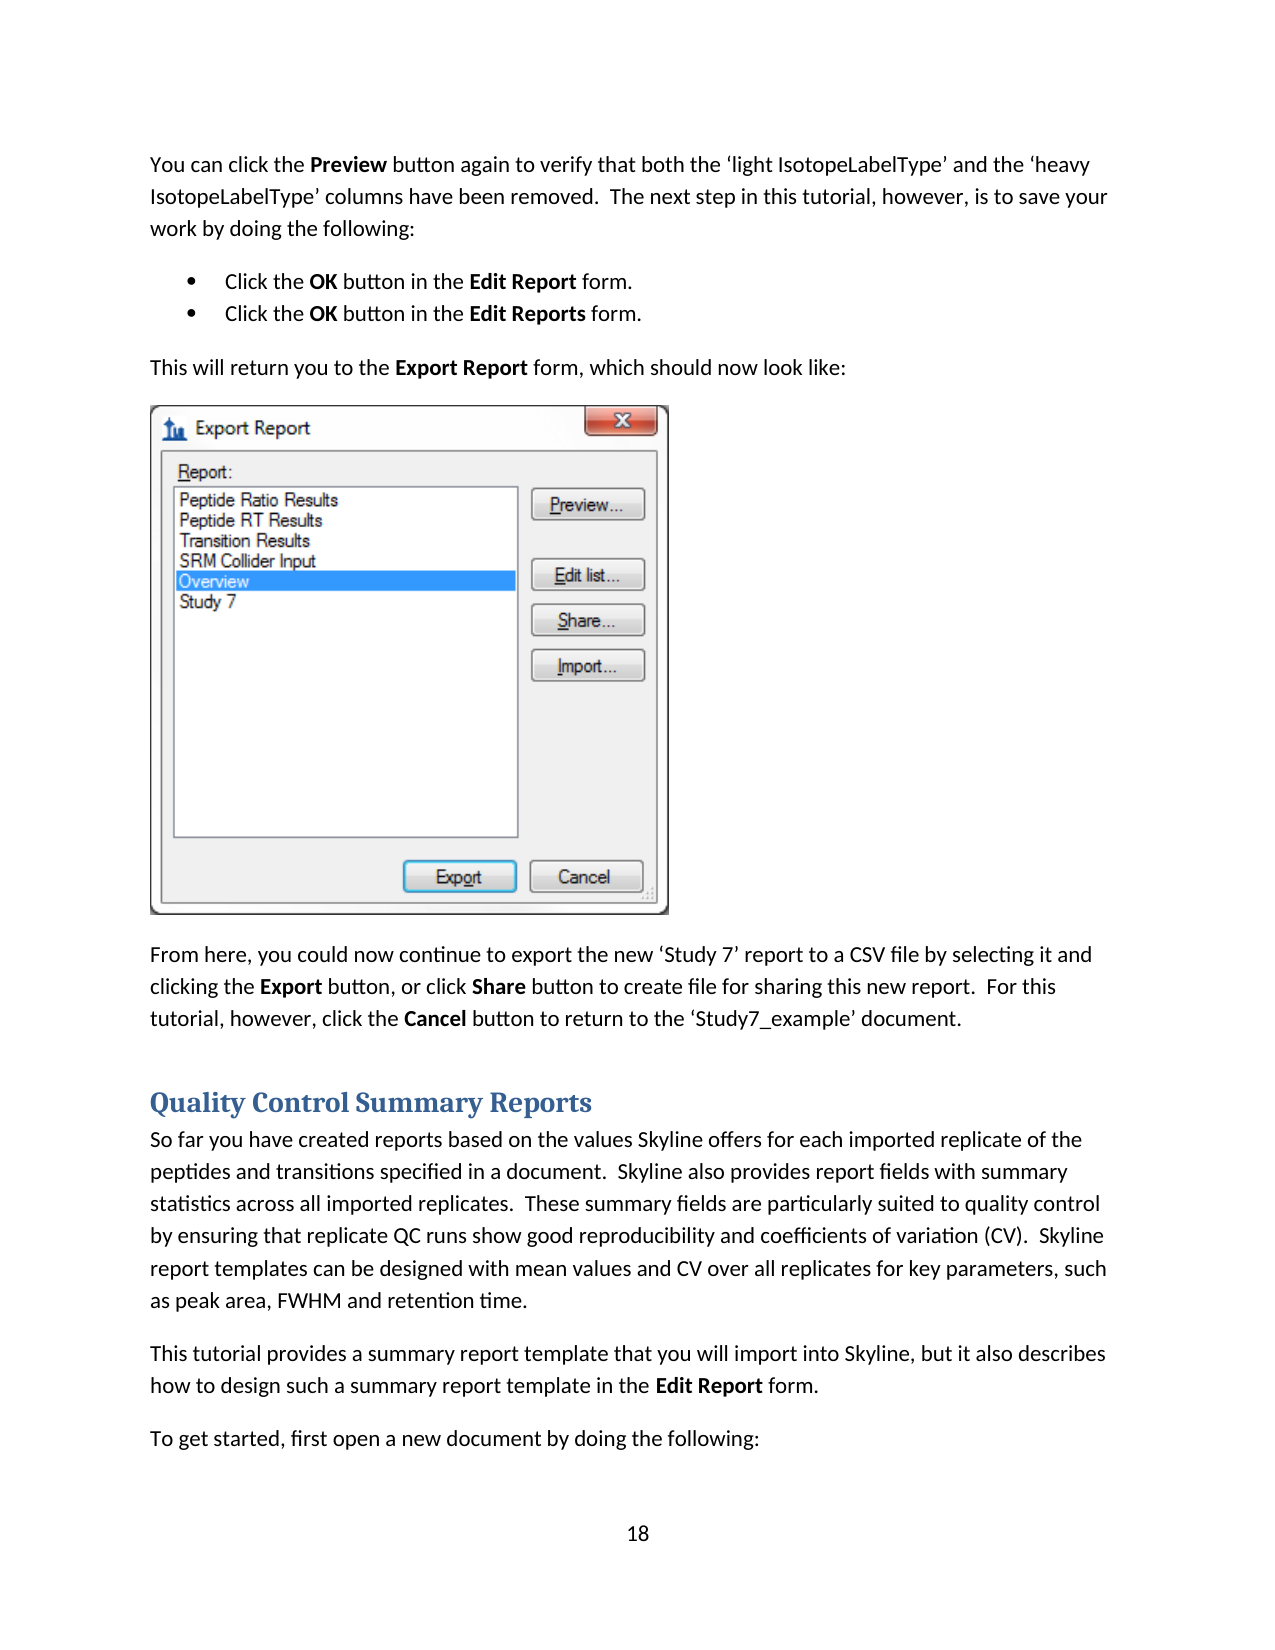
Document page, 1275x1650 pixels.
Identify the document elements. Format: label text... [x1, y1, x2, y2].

list From here, you could now continue to export the new ‘Study 7’ report to a CSV file by selecting it and clicking the Export button, or click Share button to create file for sharing this new report. For this tutorial, however, click the Cancel button to return to the ‘Study7_example’ document. [150, 940, 1125, 1032]
subtitle Quality Control Summary Reports [150, 1087, 1125, 1120]
text This will return you to the Export Report form, which should now look like: [150, 353, 1125, 381]
picture [150, 405, 669, 915]
list Click the OK button in the Edit Reports form. [187, 299, 1125, 328]
text So far you have created reports based on the values Skyline offers for each imported replicate of the peptides and transitions specified in a document. Skyline also provides report fields with summary statistics across all imported replicates. These summary fields are particularly suited to quality control by ensuring that replicate QC runs show good reproducibility and coefficients of variation (CV). Skyline report templates can be designed with mean values and CV over all replicates for key parameters, such as peak area, FWHM and retention time. [150, 1125, 1125, 1314]
text You can click the Preview button again to verify that both the ‘light IsotopeLabelType’ and the ‘heavy IsotopeLabelType’ columns have been removed. The next step in this tutorial, however, is to save your work by doing the following: [150, 150, 1125, 242]
list Click the OK button in the Edit Report form. [187, 267, 1125, 295]
text This tutorial provides a summary report template that you will import into Skyline, but it also describes how to design such a summary report template in the Edit Report form. [150, 1339, 1125, 1399]
text To get started, first open a new document by doing the following: [150, 1424, 1125, 1452]
